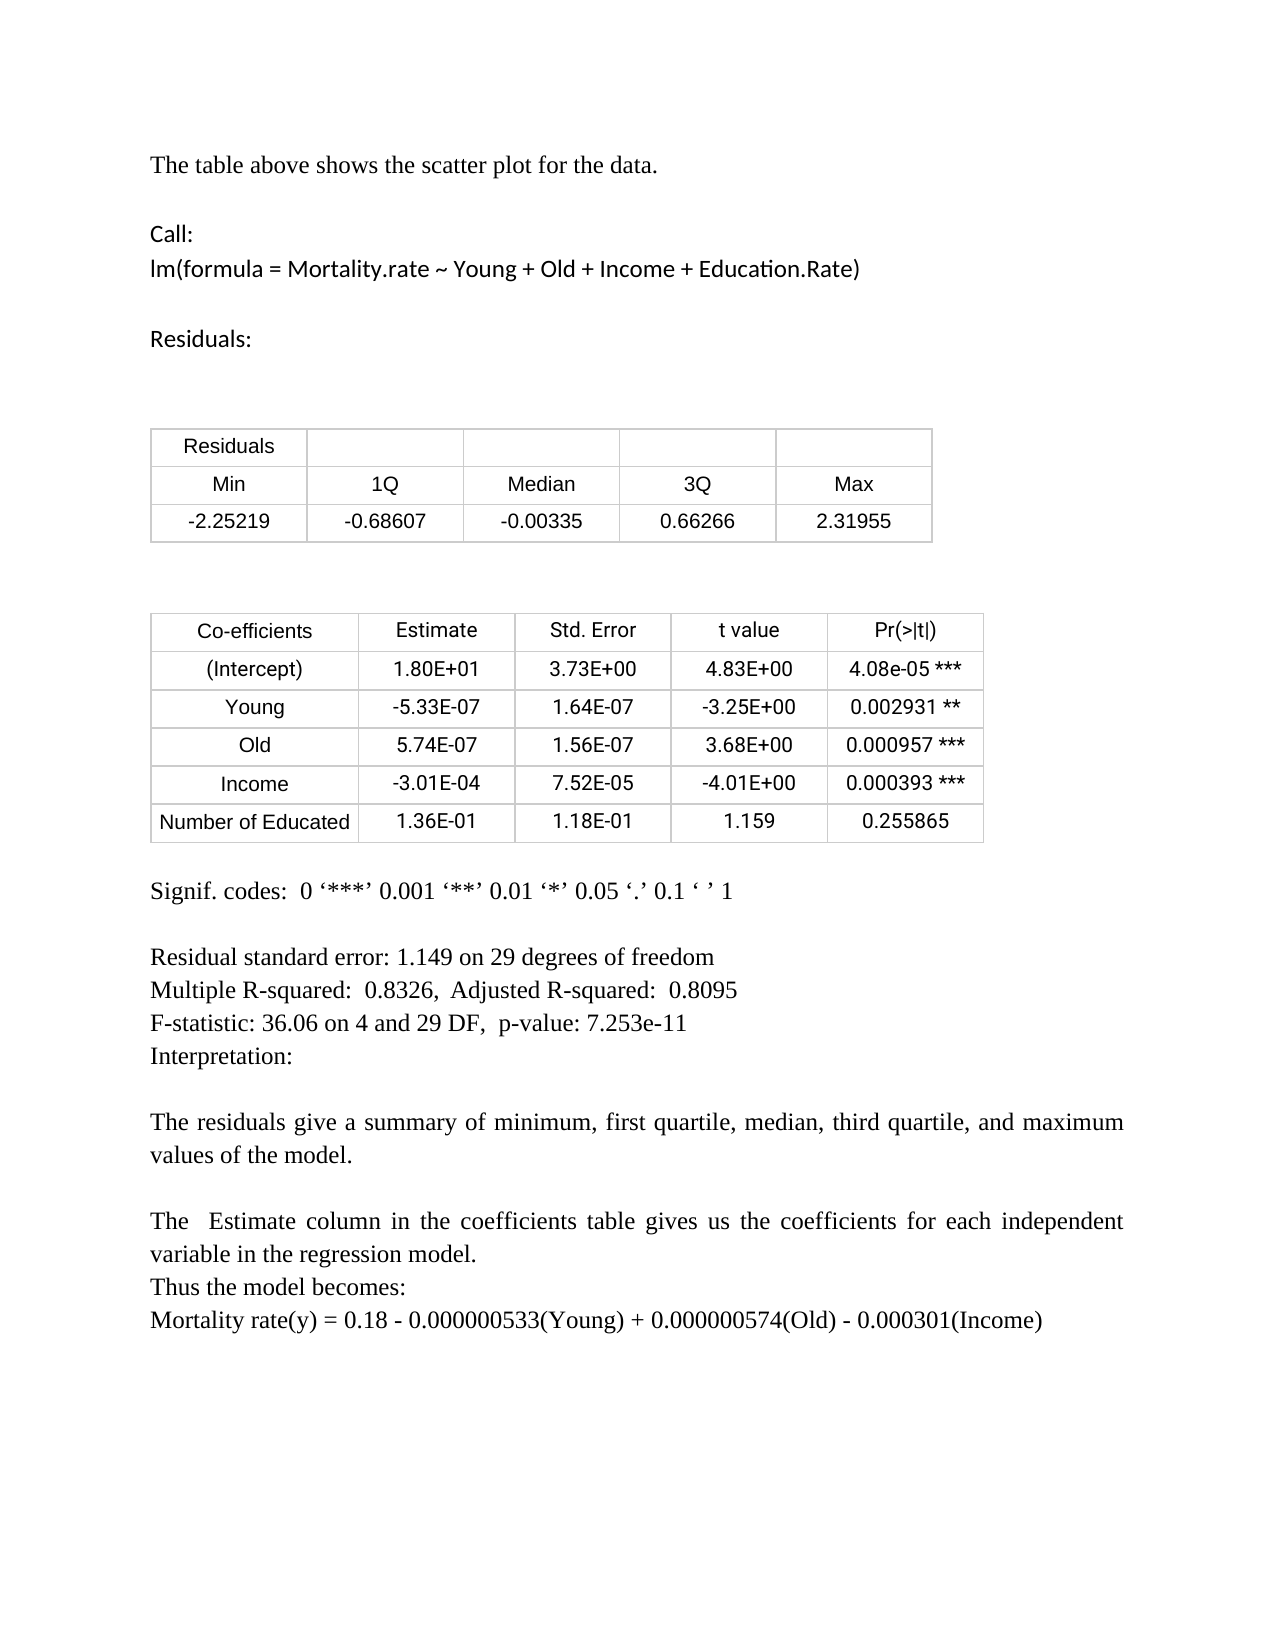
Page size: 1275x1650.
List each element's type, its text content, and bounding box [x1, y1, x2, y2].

text Signif. codes: 0 ‘***’ 0.001 ‘**’ 0.01 ‘*’ 0.05 ‘.’ 0.1 ‘ ’ 1 [150, 876, 1125, 905]
table_cell 1.56E-07 [516, 729, 670, 765]
table_cell -2.25219 [152, 505, 306, 541]
table_cell -3.25E+00 [672, 691, 827, 727]
text F-statistic: 36.06 on 4 and 29 DF, p-value: 7.253e-11 [150, 1008, 1125, 1037]
table_cell 3.73E+00 [516, 652, 670, 689]
table_header [777, 430, 931, 466]
table_cell Young [152, 691, 358, 727]
table_cell 1.80E+01 [359, 652, 514, 689]
table_header [464, 430, 619, 466]
table_cell 3.68E+00 [672, 729, 827, 765]
table_cell 5.74E-07 [359, 729, 514, 765]
text The residuals give a summary of minimum, first quartile, median, third quartile, and maximum values of the model. [150, 1107, 1125, 1169]
table_cell 3Q [620, 467, 775, 503]
table_cell 2.31955 [777, 505, 931, 541]
text Multiple R-squared: 0.8326, Adjusted R-squared: 0.8095 [150, 975, 1125, 1004]
text Call: [150, 218, 1125, 248]
table_cell Old [152, 729, 358, 765]
table_header t value [672, 614, 827, 651]
table_cell 1.159 [672, 805, 827, 841]
table_cell -4.01E+00 [672, 767, 827, 803]
table_cell 0.000957 *** [828, 729, 983, 765]
table_cell Max [777, 467, 931, 503]
table_cell Number of Educated [152, 805, 358, 841]
text The table above shows the scatter plot for the data. [150, 150, 1125, 179]
text Mortality rate(y) = 0.18 - 0.000000533(Young) + 0.000000574(Old) - 0.000301(Income) [150, 1305, 1125, 1334]
table_cell 7.52E-05 [516, 767, 670, 803]
table_header Pr(>|t|) [828, 614, 983, 651]
table_cell -0.68607 [308, 505, 463, 541]
table_header Std. Error [516, 614, 670, 651]
table_header Residuals [152, 430, 306, 466]
table_cell Min [152, 467, 306, 503]
text lm(formula = Mortality.rate ~ Young + Old + Income + Education.Rate) [150, 253, 1125, 283]
table_header [620, 430, 775, 466]
table_cell -0.00335 [464, 505, 619, 541]
table_cell 4.83E+00 [672, 652, 827, 689]
table_header [308, 430, 463, 466]
table_cell 1.36E-01 [359, 805, 514, 841]
table_cell 1.64E-07 [516, 691, 670, 727]
table_cell 0.66266 [620, 505, 775, 541]
text Residuals: [150, 323, 1125, 353]
text Thus the model becomes: [150, 1272, 1125, 1301]
table_cell -5.33E-07 [359, 691, 514, 727]
table_cell -3.01E-04 [359, 767, 514, 803]
text The Estimate column in the coefficients table gives us the coefficients for each independent variable in the regression model. [150, 1206, 1125, 1268]
table_header Co-efficients [152, 614, 358, 651]
table_cell 1.18E-01 [516, 805, 670, 841]
table_cell 0.255865 [828, 805, 983, 841]
table_cell (Intercept) [152, 652, 358, 689]
text Interpretation: [150, 1041, 1125, 1070]
table_cell Income [152, 767, 358, 803]
table_cell 4.08e-05 *** [828, 652, 983, 689]
table_cell 0.002931 ** [828, 691, 983, 727]
table_cell 1Q [308, 467, 463, 503]
table_cell Median [464, 467, 619, 503]
table_header Estimate [359, 614, 514, 651]
text Residual standard error: 1.149 on 29 degrees of freedom [150, 942, 1125, 971]
table_cell 0.000393 *** [828, 767, 983, 803]
